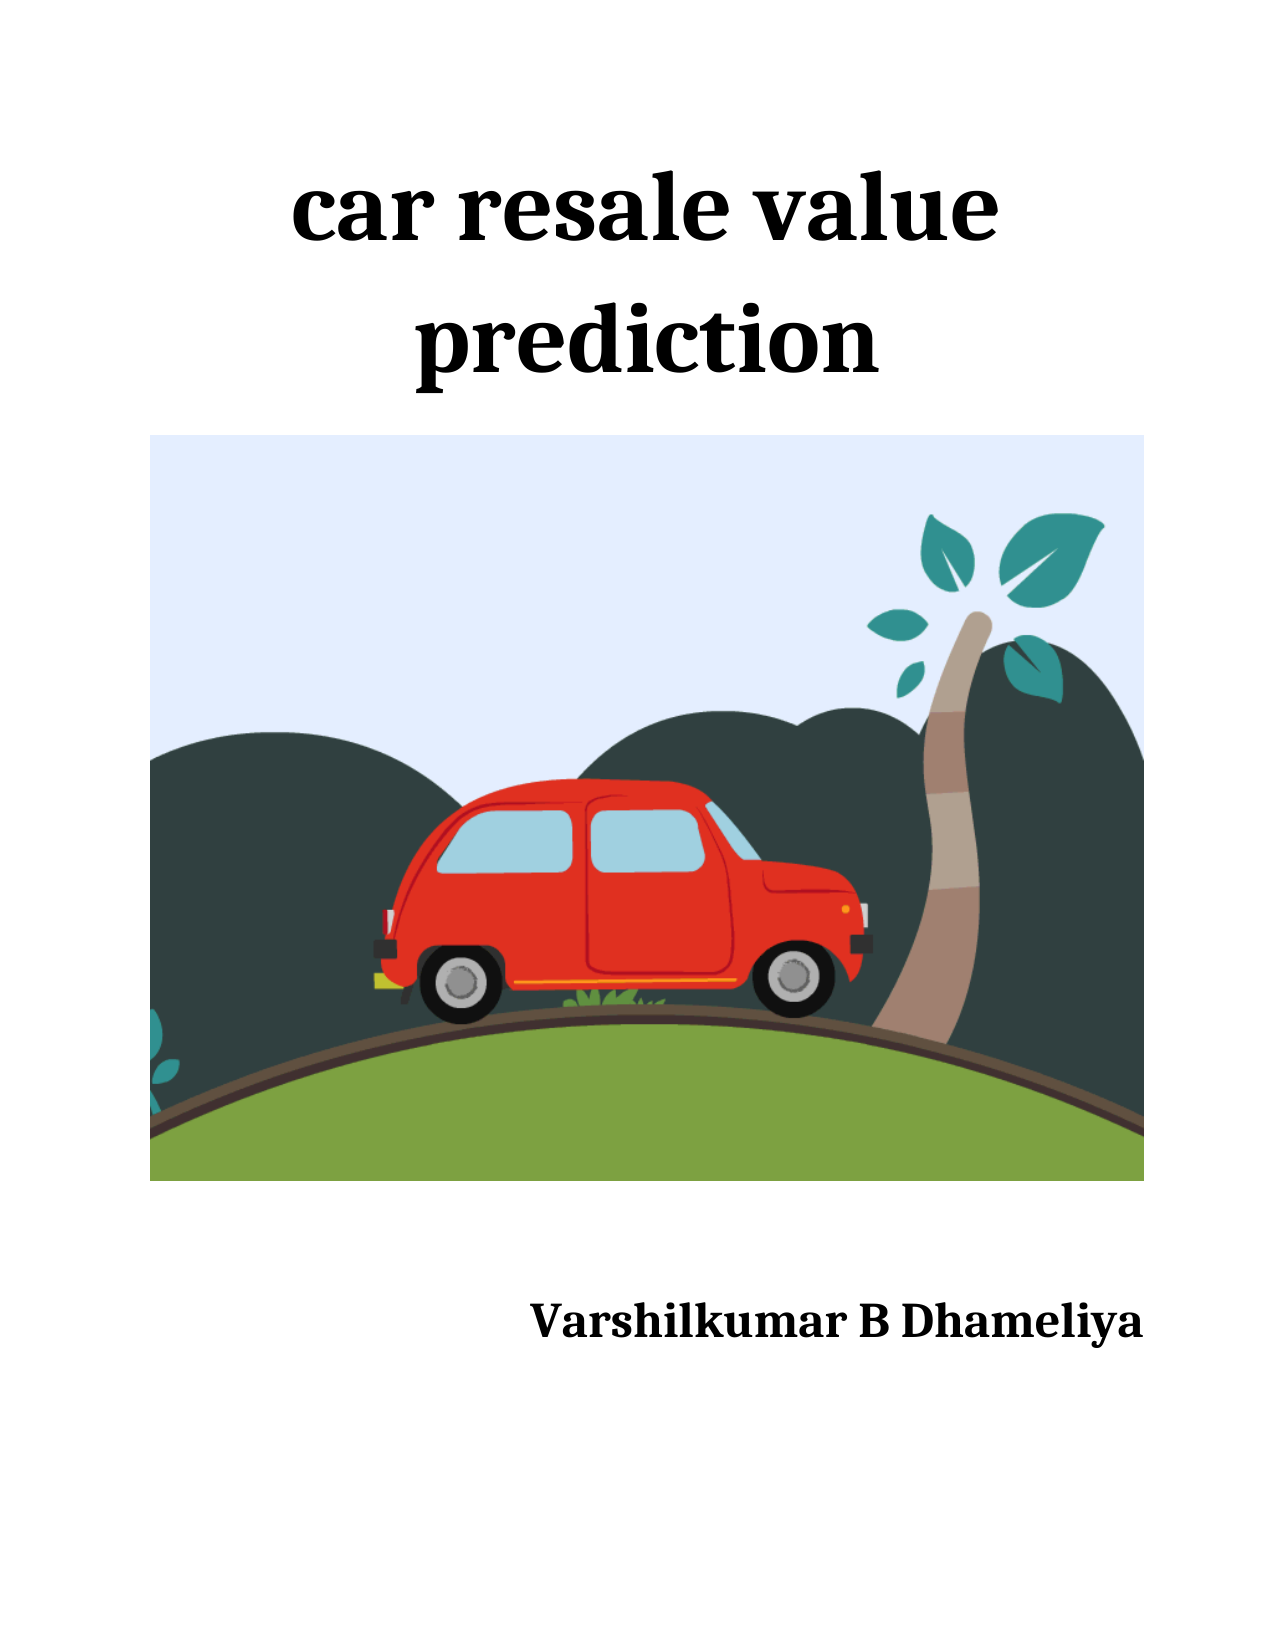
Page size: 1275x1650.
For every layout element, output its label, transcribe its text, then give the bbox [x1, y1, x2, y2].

picture [150, 435, 1144, 1181]
text Varshilkumar B Dhameliya [150, 1292, 1144, 1350]
text car resale value prediction [150, 150, 1144, 397]
